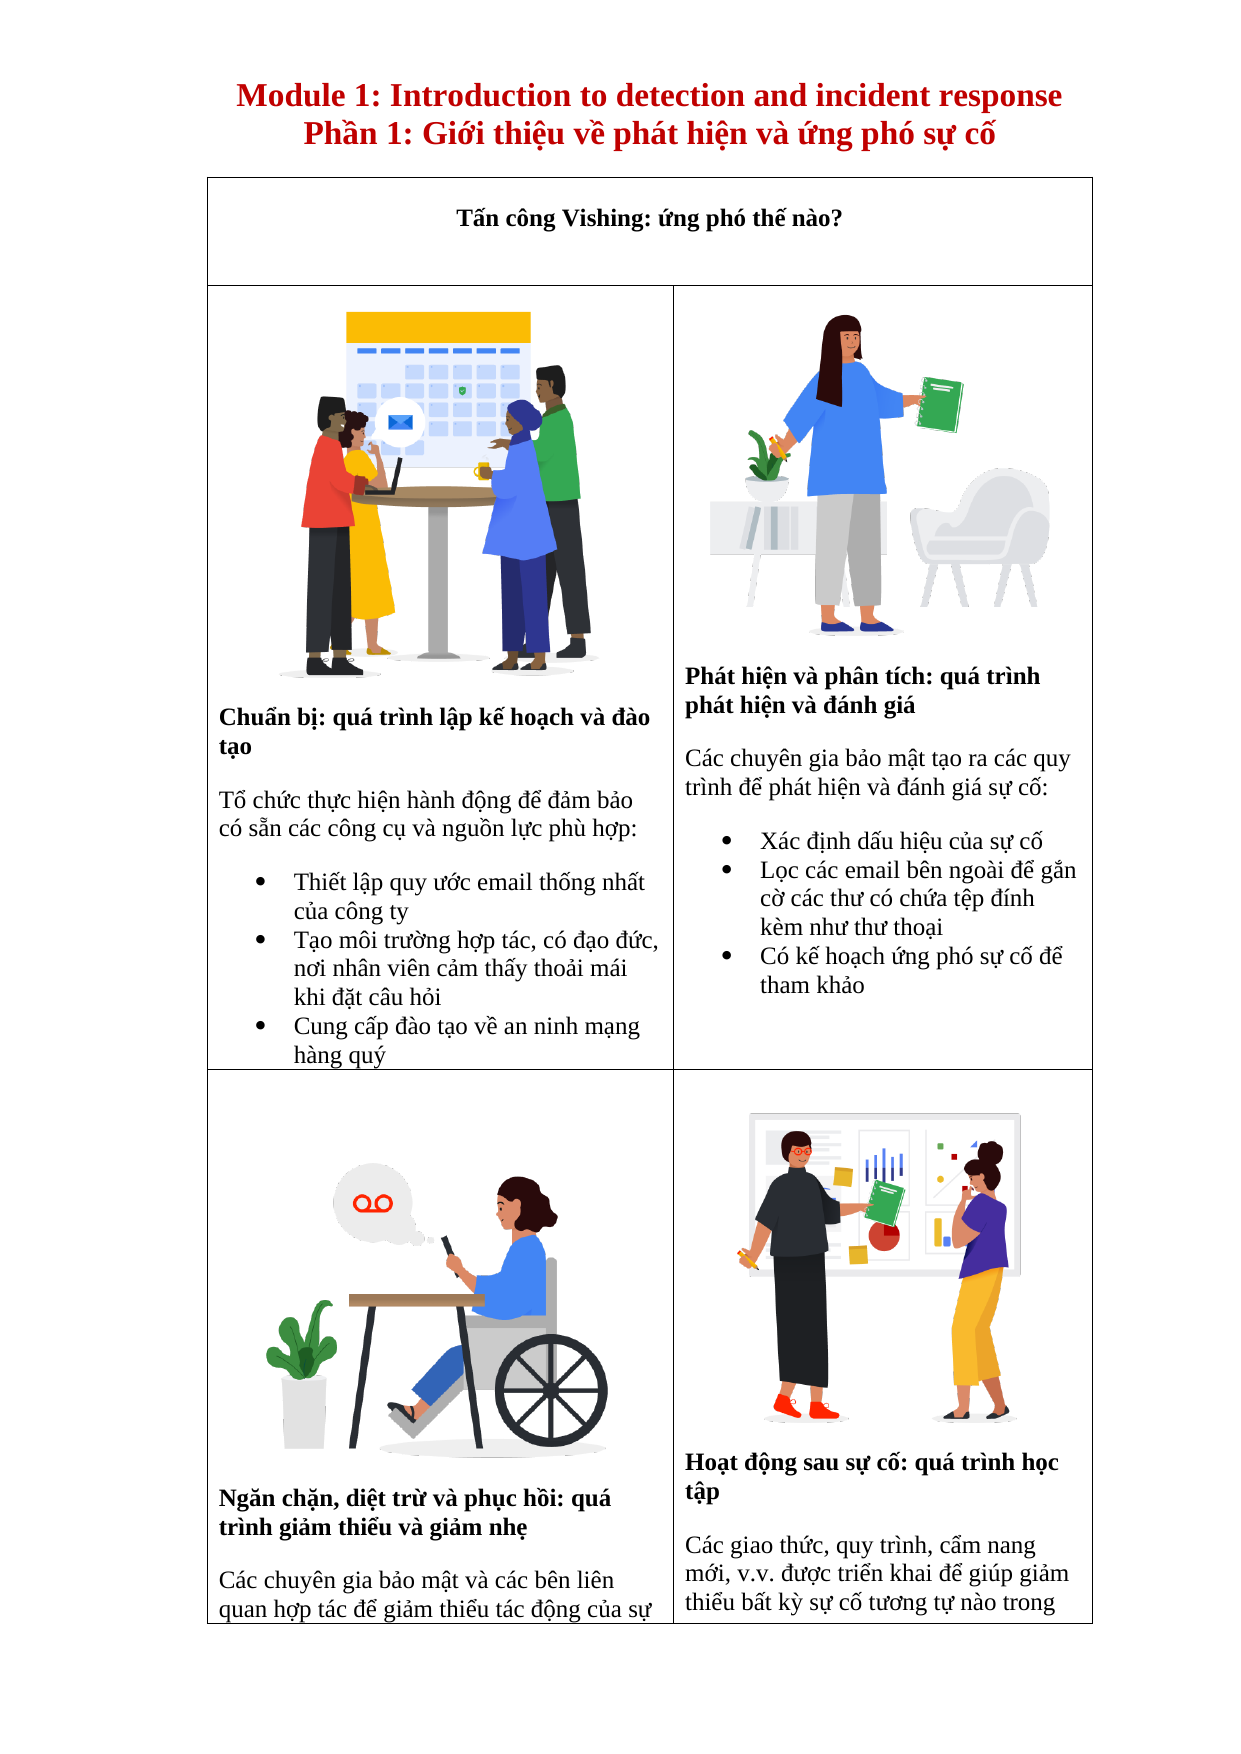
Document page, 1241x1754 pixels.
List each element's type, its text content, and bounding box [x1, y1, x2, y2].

picture [685, 1094, 1080, 1423]
picture [218, 311, 659, 678]
table_cell Phát hiện và phân tích: quá trình phát hiện và đánh giá Các chuyên gia bảo mật tạo ra các quy trình để phát hiện và đánh giá sự cố: Xác định dấu hiệu của sự cố Lọc các email bên ngoài để gắn cờ các thư có chứa tệp đính kèm như thư thoại Có kế hoạch ứng phó sự cố để tham khảo [674, 286, 1092, 1068]
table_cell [674, 1070, 1092, 1623]
table_header Tấn công Vishing: ứng phó thế nào? [208, 178, 1092, 285]
table_cell Chuẩn bị: quá trình lập kế hoạch và đào tạo Tổ chức thực hiện hành động để đảm bảo có sẵn các công cụ và nguồn lực phù hợp: Thiết lập quy ước email thống nhất của công ty Tạo môi trường hợp tác, có đạo đức, nơi nhân viên cảm thấy thoải mái khi đặt câu hỏi Cung cấp đào tạo về an ninh mạng hàng quý [208, 286, 673, 1068]
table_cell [208, 1070, 673, 1623]
picture [218, 1094, 655, 1458]
picture [685, 311, 1075, 636]
